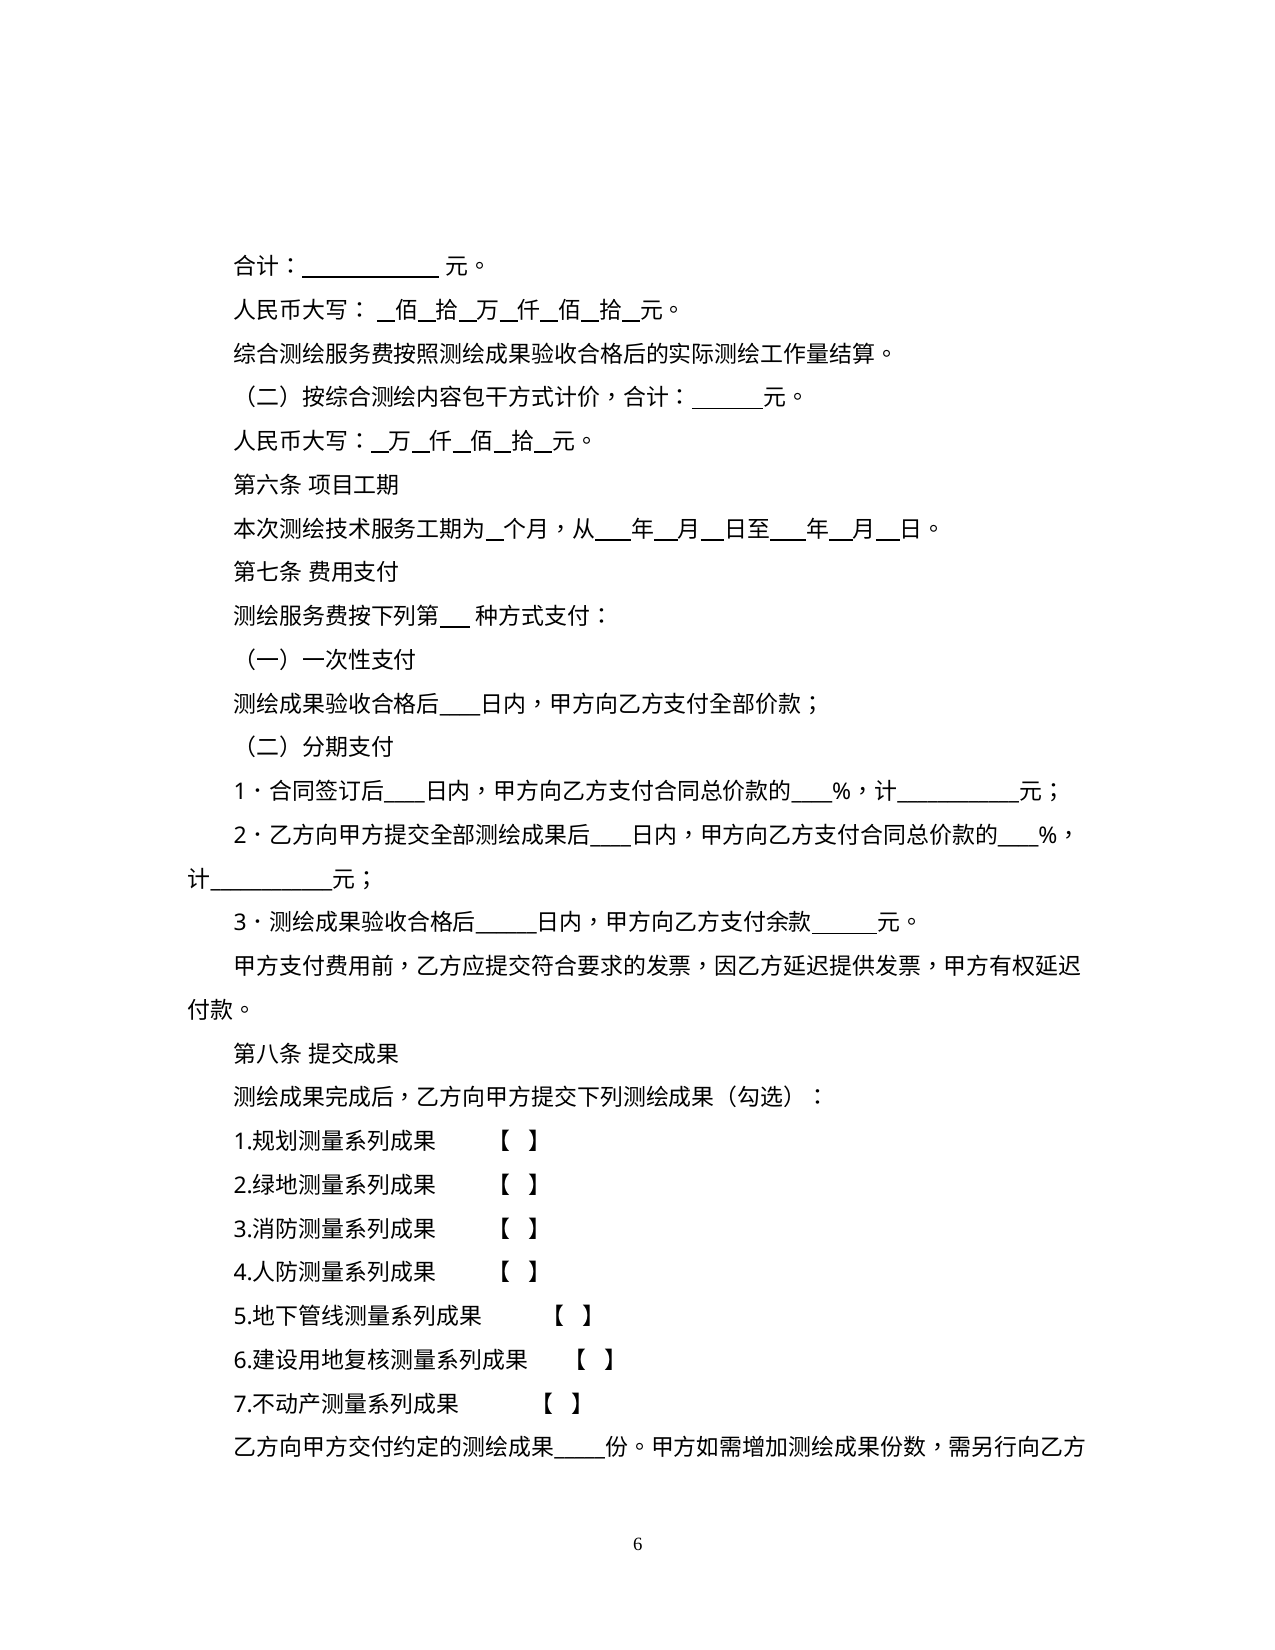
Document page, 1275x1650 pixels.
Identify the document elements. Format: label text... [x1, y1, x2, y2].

text 1.规划测量系列成果 【 】 [187, 1112, 1087, 1156]
text 2.绿地测量系列成果 【 】 [187, 1156, 1087, 1200]
text 5.地下管线测量系列成果 【 】 [187, 1287, 1087, 1331]
text 测绘服务费按下列第 种方式支付： [187, 587, 1087, 631]
text 3.消防测量系列成果 【 】 [187, 1200, 1087, 1244]
text 综合测绘服务费按照测绘成果验收合格后的实际测绘工作量结算。 [187, 325, 1087, 369]
text 6.建设用地复核测量系列成果 【 】 [187, 1331, 1087, 1375]
text 测绘成果验收合格后____日内，甲方向乙方支付全部价款； [187, 675, 1087, 719]
text （二）分期支付 [187, 719, 1087, 762]
text 测绘成果完成后，乙方向甲方提交下列测绘成果（勾选）： [187, 1069, 1087, 1112]
text 人民币大写： 万 仟 佰 拾 元。 [187, 412, 1087, 456]
text 人民币大写： 佰 拾 万 仟 佰 拾 元。 [187, 281, 1087, 325]
text 7.不动产测量系列成果 【 】 [187, 1375, 1087, 1419]
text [187, 1419, 1087, 1462]
text 4.人防测量系列成果 【 】 [187, 1244, 1087, 1287]
text 2．乙方向甲方提交全部测绘成果后____日内，甲方向乙方支付合同总价款的____%，计____________元； [187, 806, 1087, 894]
text （二）按综合测绘内容包干方式计价，合计： 元。 [187, 369, 1087, 412]
text 1．合同签订后____日内，甲方向乙方支付合同总价款的____%，计____________元； [187, 762, 1087, 806]
text 3．测绘成果验收合格后______日内，甲方向乙方支付余款 元。 [187, 894, 1087, 937]
text 第七条 费用支付 [187, 544, 1087, 587]
text 第六条 项目工期 [187, 456, 1087, 500]
text （一）一次性支付 [187, 631, 1087, 675]
text 第八条 提交成果 [187, 1025, 1087, 1069]
text 合计： 元。 [187, 237, 1087, 281]
text 甲方支付费用前，乙方应提交符合要求的发票，因乙方延迟提供发票，甲方有权延迟付款。 [187, 937, 1087, 1025]
text 本次测绘技术服务工期为 个月，从 年 月 日至 年 月 日。 [187, 500, 1087, 544]
